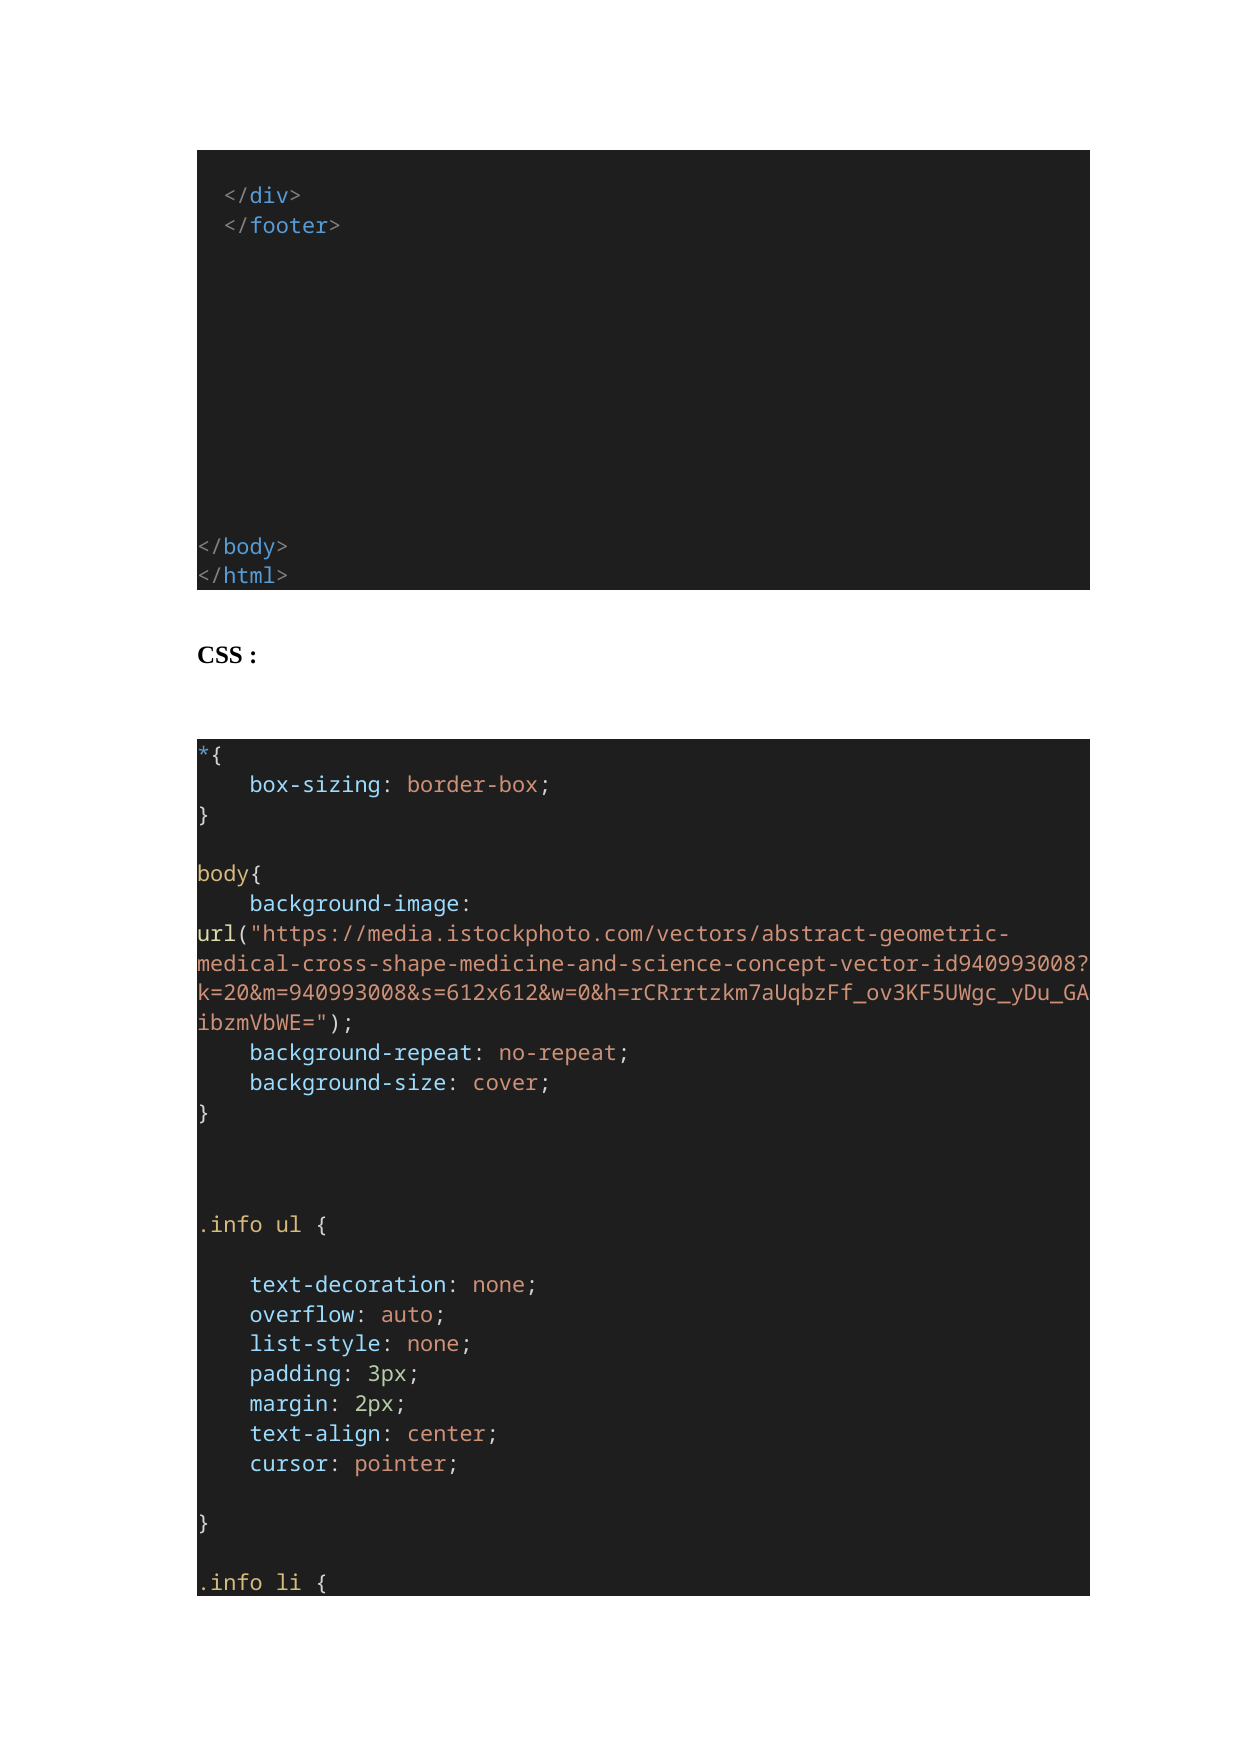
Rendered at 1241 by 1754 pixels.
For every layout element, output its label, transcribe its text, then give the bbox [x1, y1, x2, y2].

text cursor: pointer; [197, 1447, 1090, 1477]
text box-sizing: border-box; [197, 769, 1090, 799]
text margin: 2px; [197, 1388, 1090, 1418]
text } [197, 799, 1090, 828]
text } [197, 1097, 1090, 1126]
text *{ [197, 739, 1090, 769]
text background-image: url("https://media.istockphoto.com/vectors/abstract-geometric-medical-cross-shape-medicine-and-science-concept-vector-id940993008?k=20&m=940993008&s=612x612&w=0&h=rCRrrtzkm7aUqbzFf_ov3KF5UWgc_yDu_GAibzmVbWE="); [197, 888, 1090, 1037]
text padding: 3px; [197, 1358, 1090, 1388]
text </body> [197, 531, 1090, 561]
text body{ [197, 858, 1090, 888]
text .info ul { [197, 1209, 1090, 1239]
text </footer> [197, 209, 1090, 239]
text background-size: cover; [197, 1067, 1090, 1097]
text </html> [197, 561, 1090, 590]
text CSS : [197, 640, 1090, 669]
text list-style: none; [197, 1328, 1090, 1358]
text } [197, 1507, 1090, 1537]
text text-align: center; [197, 1418, 1090, 1447]
text background-repeat: no-repeat; [197, 1037, 1090, 1067]
text text-decoration: none; [197, 1269, 1090, 1298]
text .info li { [197, 1567, 1090, 1596]
text overflow: auto; [197, 1298, 1090, 1328]
text </div> [197, 180, 1090, 209]
